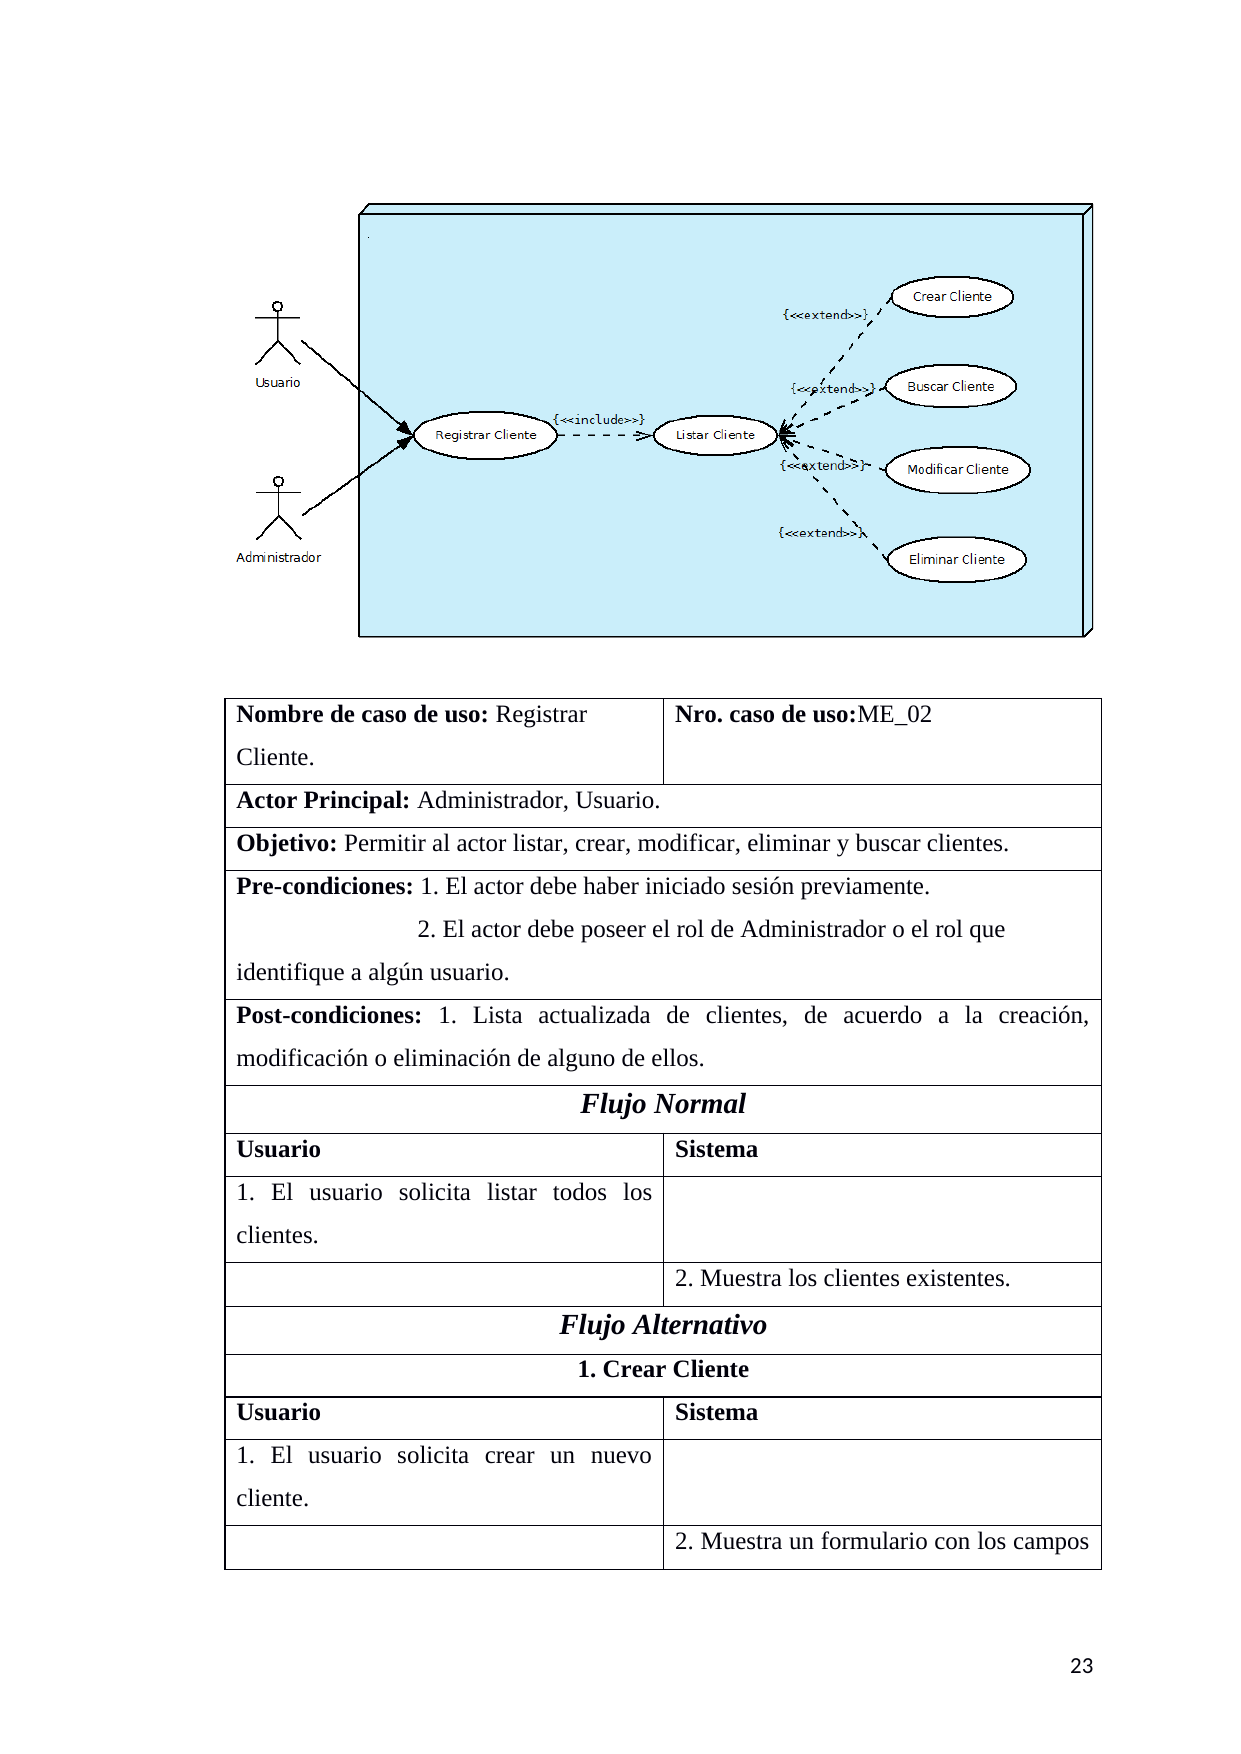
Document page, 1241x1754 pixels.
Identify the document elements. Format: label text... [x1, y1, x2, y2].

table_cell Usuario [226, 1134, 663, 1176]
picture [236, 203, 1094, 638]
table_header Nombre de caso de uso: Registrar Cliente. [226, 699, 663, 784]
table_cell Actor Principal: Administrador, Usuario. [226, 785, 1101, 827]
table_cell [226, 1526, 663, 1569]
table_cell Usuario [226, 1398, 663, 1439]
table_cell Sistema [664, 1398, 1101, 1439]
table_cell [664, 1526, 1101, 1569]
table_cell Flujo Alternativo [226, 1307, 1101, 1353]
table_cell [664, 1440, 1101, 1525]
table_cell Pre-condiciones: 1. El actor debe haber iniciado sesión previamente. 2. El actor debe poseer el rol de Administrador o el rol que identifique a algún usuario. [226, 871, 1101, 999]
table_cell 2. Muestra los clientes existentes. [664, 1263, 1101, 1306]
table_cell Flujo Normal [226, 1086, 1101, 1133]
table_cell 1. El usuario solicita crear un nuevo cliente. [226, 1440, 663, 1525]
table_cell 1. El usuario solicita listar todos los clientes. [226, 1177, 663, 1262]
table_cell [226, 1263, 663, 1306]
table_cell 1. Crear Cliente [226, 1355, 1101, 1396]
table_cell Sistema [664, 1134, 1101, 1176]
table_cell Objetivo: Permitir al actor listar, crear, modificar, eliminar y buscar clientes. [226, 828, 1101, 870]
table_header Nro. caso de uso:ME_02 [664, 699, 1101, 784]
table_cell Post-condiciones: 1. Lista actualizada de clientes, de acuerdo a la creación, modificación o eliminación de alguno de ellos. [226, 1000, 1101, 1085]
table_cell [664, 1177, 1101, 1262]
